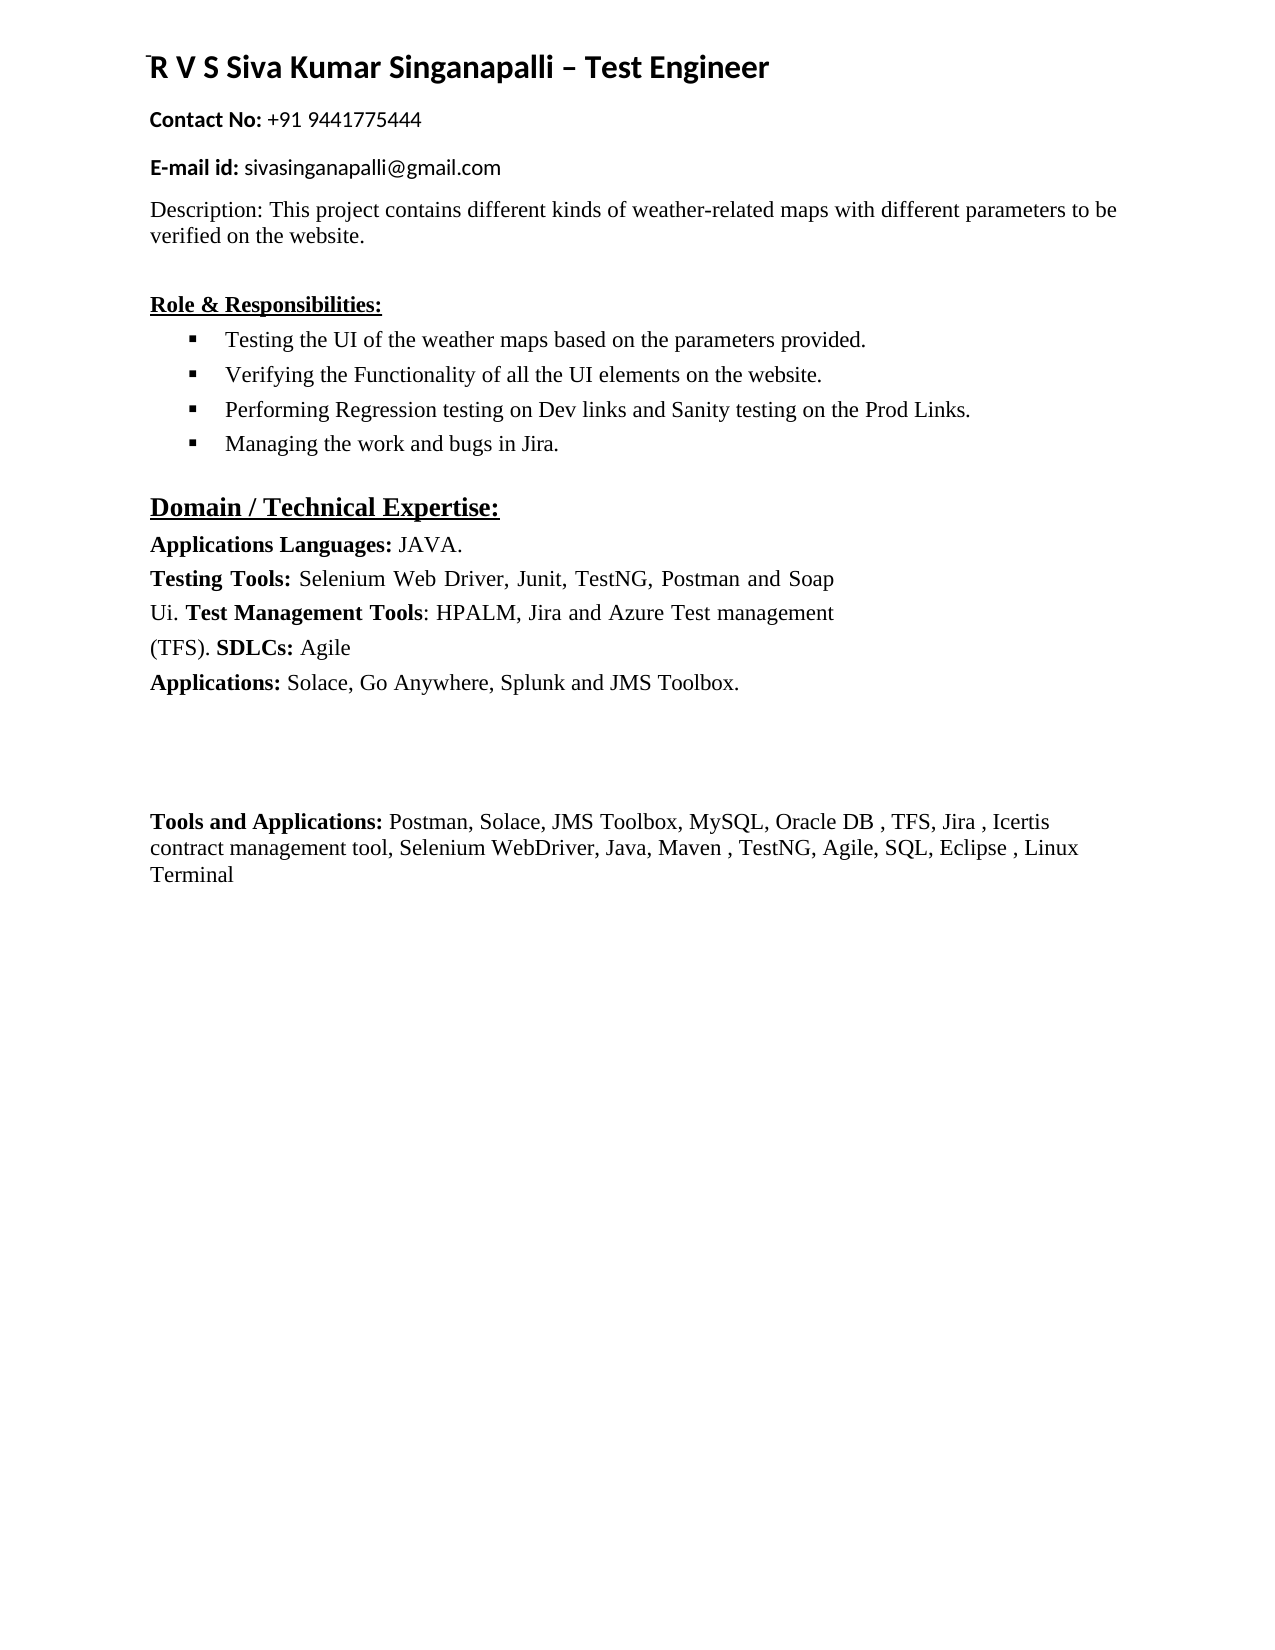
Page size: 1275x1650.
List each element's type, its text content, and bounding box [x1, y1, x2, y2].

text Description: This project contains different kinds of weather-related maps with different parameters to be verified on the website. [150, 196, 1123, 248]
list Verifying the Functionality of all the UI elements on the website. [187, 361, 1123, 387]
subtitle Role & Responsibilities: [150, 292, 1123, 318]
text Tools and Applications: Postman, Solace, JMS Toolbox, MySQL, Oracle DB , TFS, Jira , Icertis contract management tool, Selenium WebDriver, Java, Maven , TestNG, Agile, SQL, Eclipse , Linux Terminal [150, 808, 1123, 887]
list Managing the work and bugs in Jira. [187, 430, 1123, 457]
list Testing the UI of the weather maps based on the parameters provided. [187, 326, 1123, 353]
text Applications: Solace, Go Anywhere, Splunk and JMS Toolbox. [150, 668, 1123, 696]
subtitle Domain / Technical Expertise: [150, 491, 1123, 522]
text Testing Tools: Selenium Web Driver, Junit, TestNG, Postman and Soap Ui. Test Management Tools: HPALM, Jira and Azure Test management (TFS). SDLCs: Agile [150, 565, 834, 660]
text Applications Languages: JAVA. [150, 531, 1123, 557]
list Performing Regression testing on Dev links and Sanity testing on the Prod Links. [187, 396, 1123, 422]
